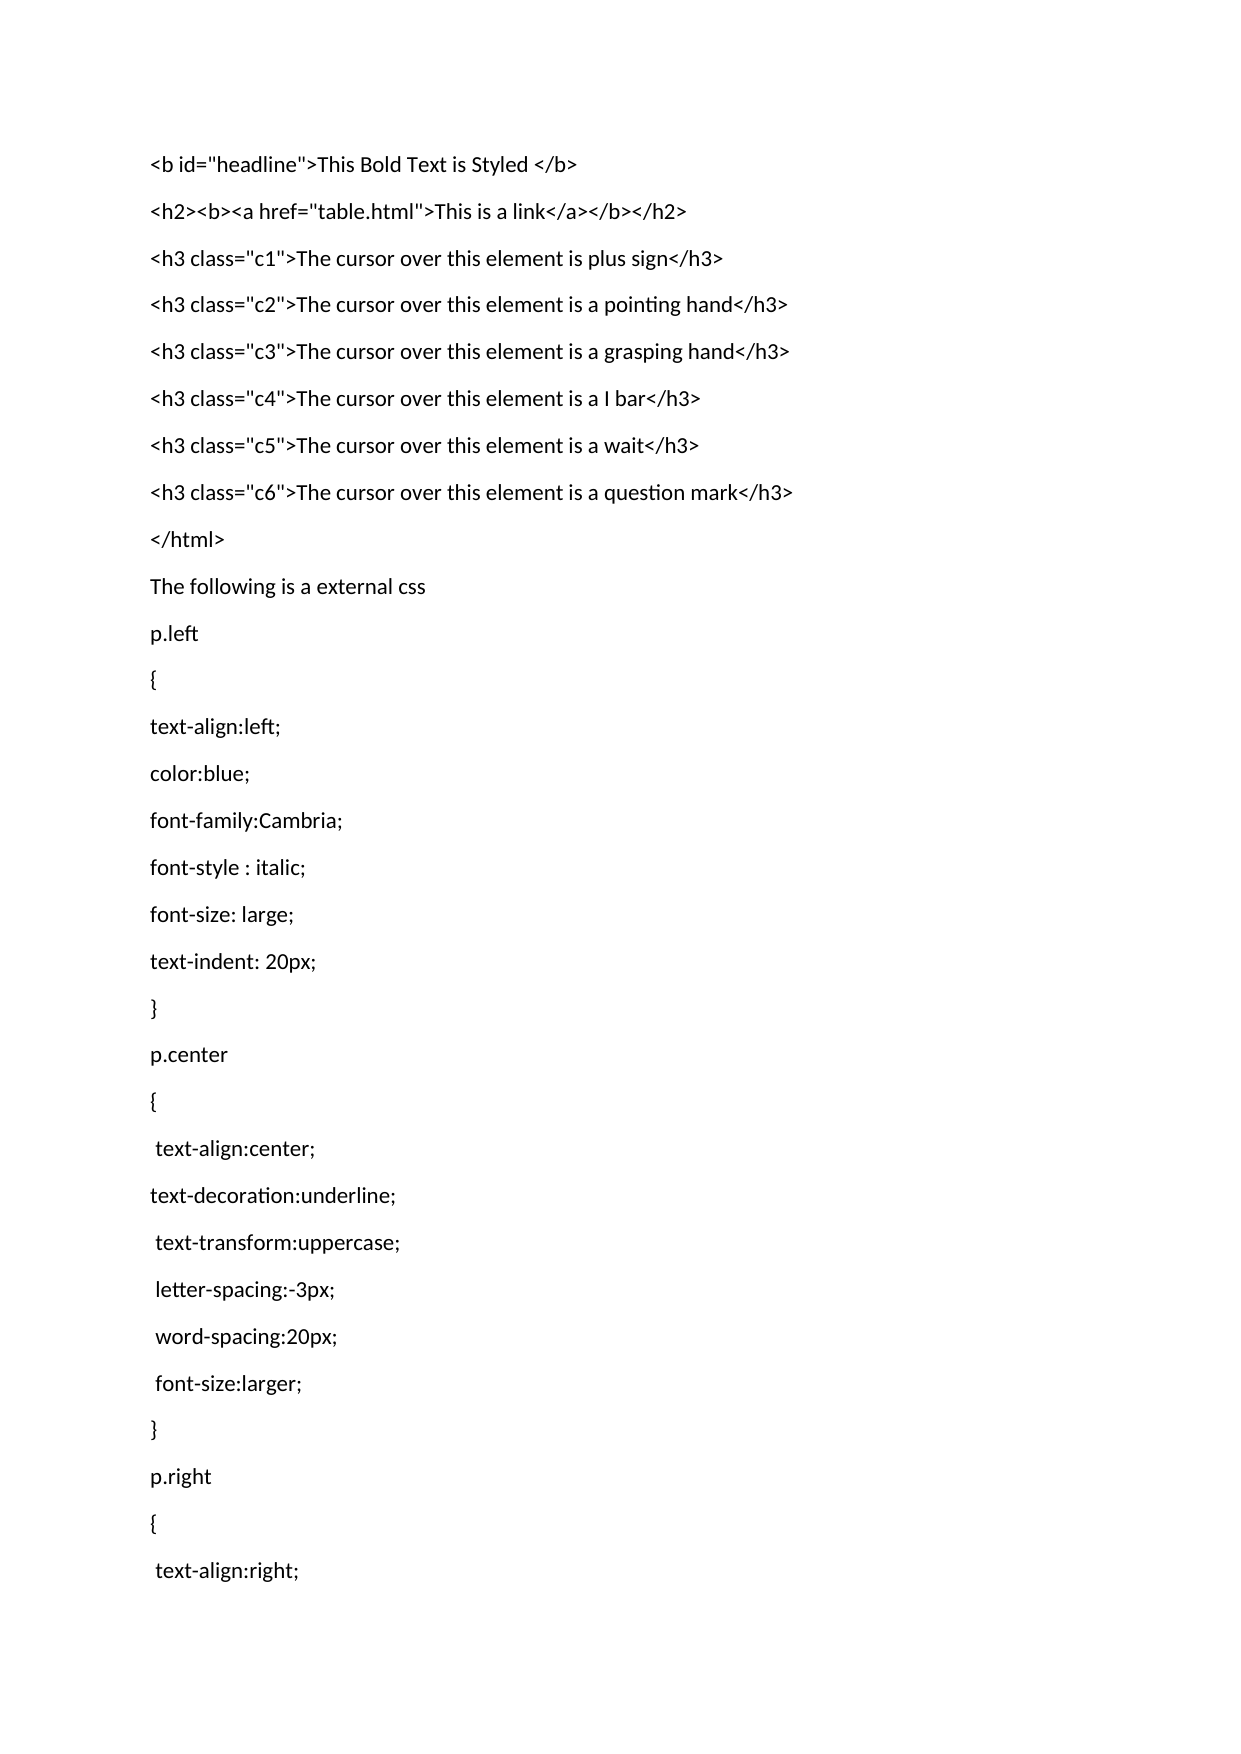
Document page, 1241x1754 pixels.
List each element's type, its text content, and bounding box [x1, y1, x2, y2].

text p.right [150, 1462, 1090, 1491]
text <h3 class="c6">The cursor over this element is a question mark</h3> [150, 478, 1090, 506]
text <h3 class="c2">The cursor over this element is a pointing hand</h3> [150, 291, 1090, 319]
text <h2><b><a href="table.html">This is a link</a></b></h2> [150, 197, 1090, 225]
text font-family:Cambria; [150, 806, 1090, 834]
text } [150, 994, 1090, 1022]
text font-style : italic; [150, 853, 1090, 881]
text <h3 class="c4">The cursor over this element is a I bar</h3> [150, 384, 1090, 412]
text <h3 class="c1">The cursor over this element is plus sign</h3> [150, 244, 1090, 272]
text text-align:center; [150, 1134, 1090, 1162]
text p.center [150, 1041, 1090, 1069]
text word-spacing:20px; [150, 1322, 1090, 1350]
text letter-spacing:-3px; [150, 1275, 1090, 1303]
text { [150, 1087, 1090, 1116]
text <h3 class="c5">The cursor over this element is a wait</h3> [150, 431, 1090, 459]
text text-indent: 20px; [150, 947, 1090, 975]
text { [150, 666, 1090, 694]
text text-transform:uppercase; [150, 1228, 1090, 1256]
text color:blue; [150, 759, 1090, 787]
text } [150, 1416, 1090, 1444]
text text-align:right; [150, 1556, 1090, 1584]
text <b id="headline">This Bold Text is Styled </b> [150, 150, 1090, 178]
text </html> [150, 525, 1090, 553]
text font-size: large; [150, 900, 1090, 928]
text text-decoration:underline; [150, 1181, 1090, 1209]
text <h3 class="c3">The cursor over this element is a grasping hand</h3> [150, 337, 1090, 366]
text text-align:left; [150, 712, 1090, 741]
text p.left [150, 619, 1090, 647]
text { [150, 1509, 1090, 1537]
text font-size:larger; [150, 1369, 1090, 1397]
text The following is a external css [150, 572, 1090, 600]
